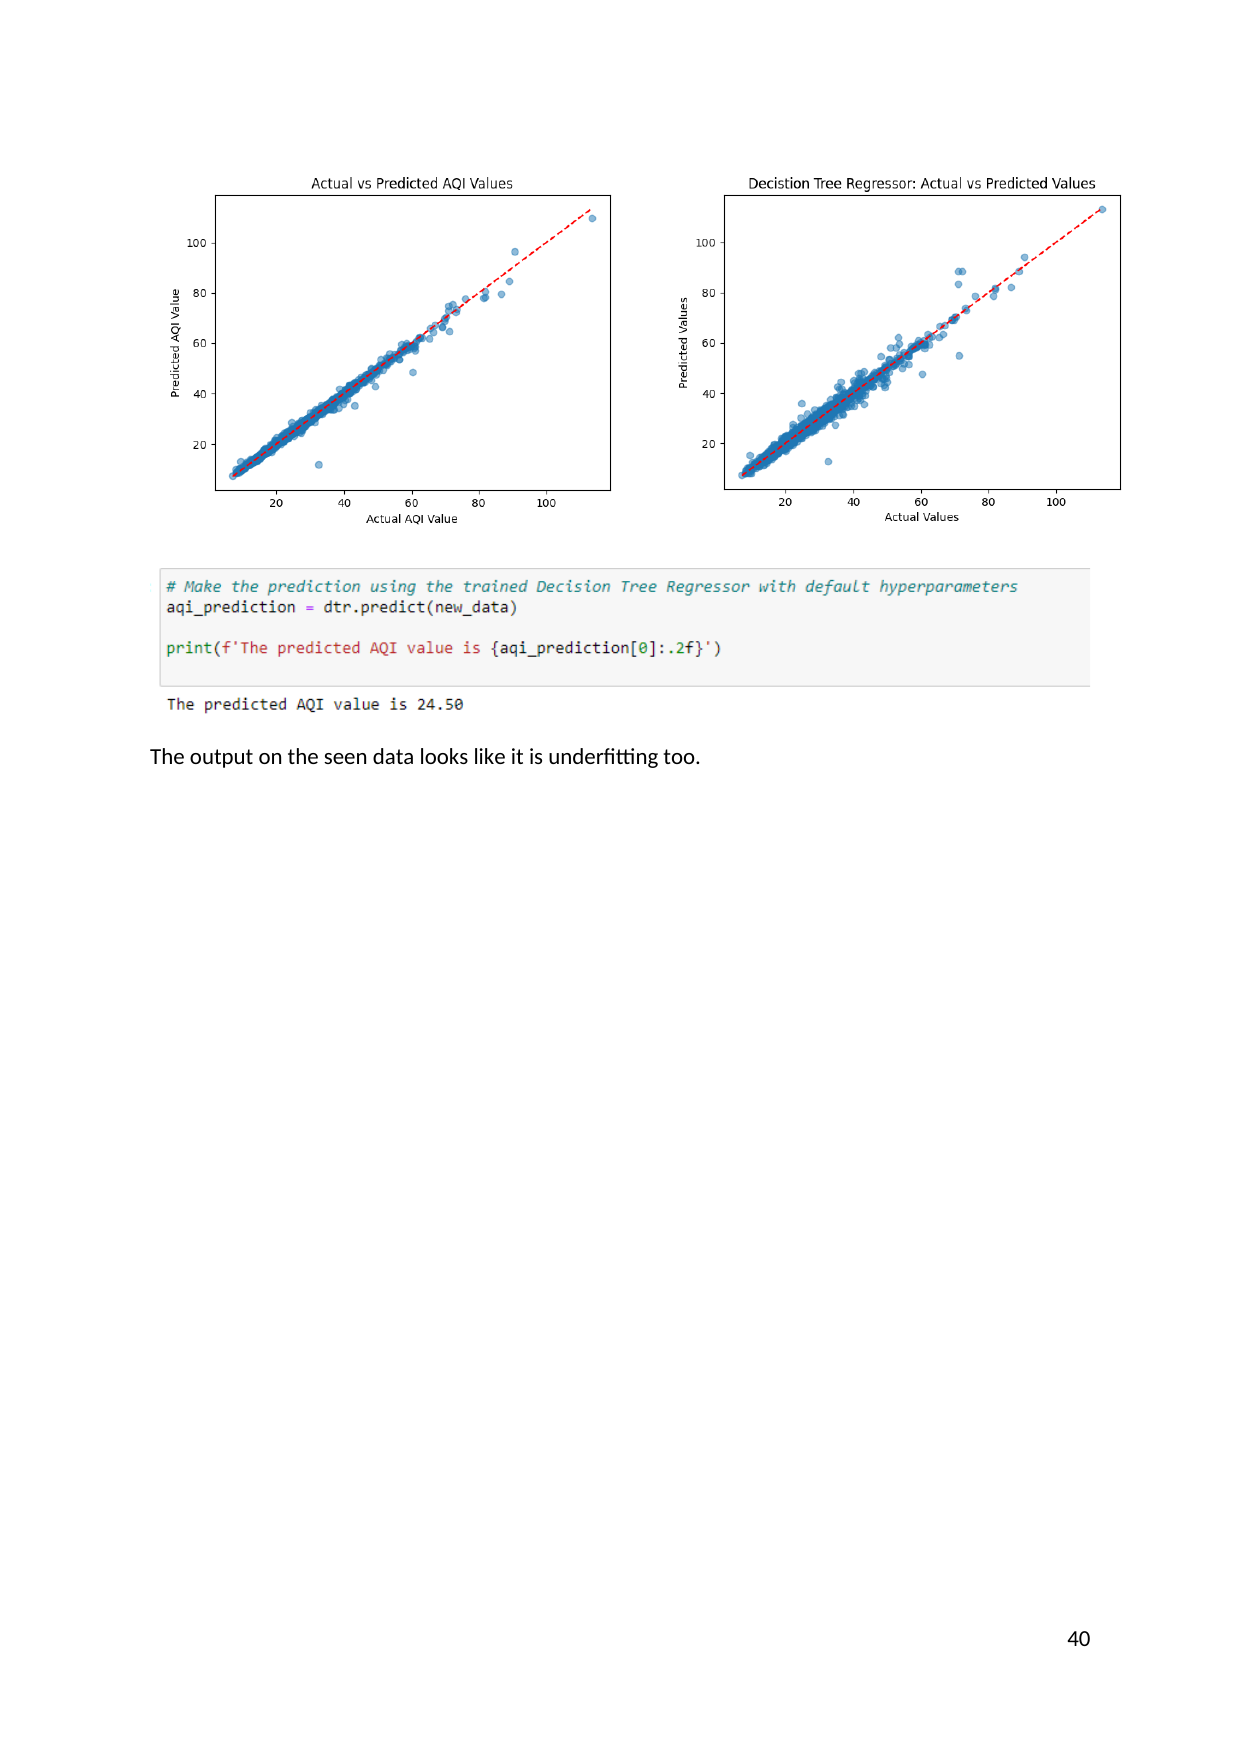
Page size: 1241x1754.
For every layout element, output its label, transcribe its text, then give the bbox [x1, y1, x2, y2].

text The output on the seen data looks like it is underfitting too. [150, 742, 1090, 770]
picture [162, 169, 617, 532]
picture [150, 568, 1091, 723]
picture [671, 169, 1127, 531]
